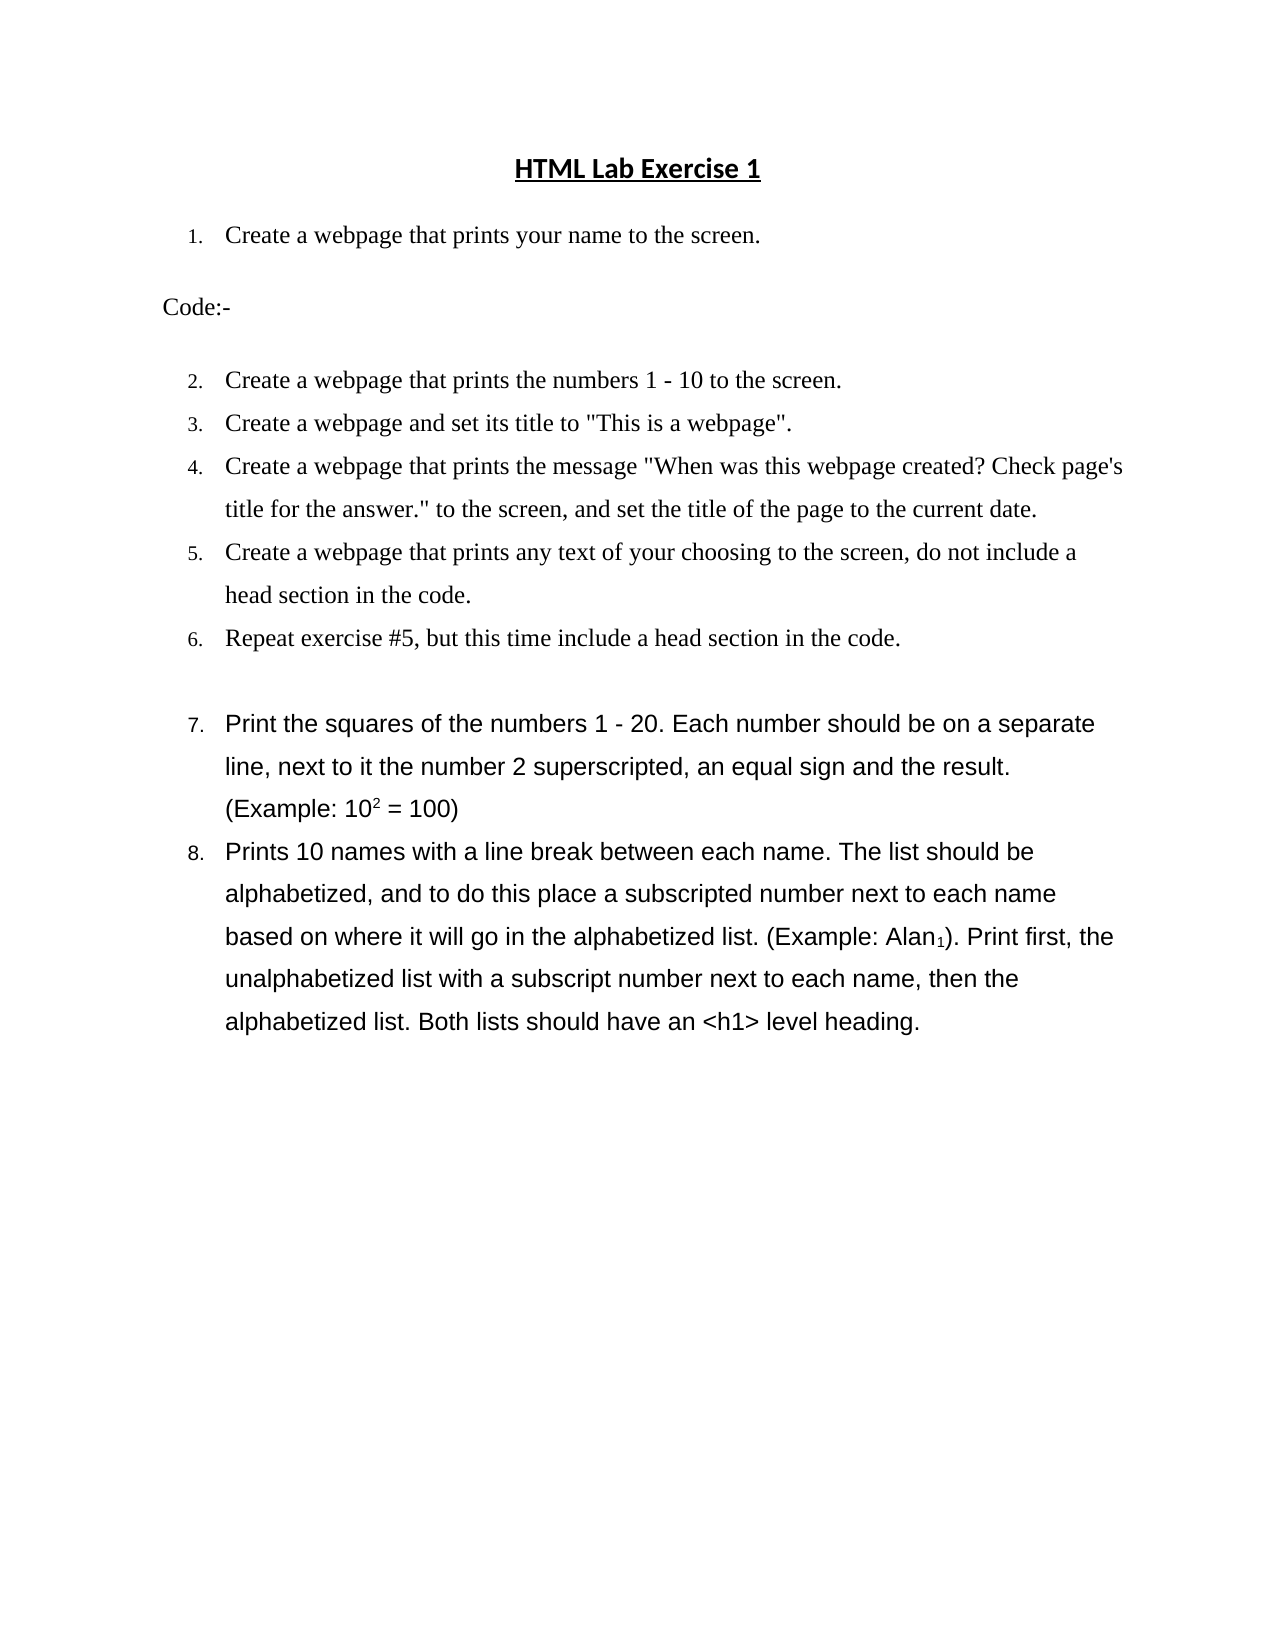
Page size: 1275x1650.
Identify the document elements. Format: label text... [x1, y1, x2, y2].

list Print the squares of the numbers 1 - 20. Each number should be on a separate line, next to it the number 2 superscripted, an equal sign and the result. (Example: 102 = 100) [187, 696, 1125, 823]
list Create a webpage that prints any text of your choosing to the screen, do not include a head section in the code. [187, 537, 1125, 609]
list Prints 10 names with a line break between each name. The list should be alphabetized, and to do this place a subscripted number next to each name based on where it will go in the alphabetized list. (Example: Alan1). Print first, the unalphabetized list with a subscript number next to each name, then the alphabetized list. Both lists should have an <h1> level heading. [187, 823, 1125, 1036]
list Create a webpage that prints the message "When was this webpage created? Check page's title for the answer." to the screen, and set the title of the page to the current date. [187, 451, 1125, 523]
text HTML Lab Exercise 1 [150, 150, 1125, 186]
list Repeat exercise #5, but this time include a head section in the code. [187, 623, 1125, 652]
text Code:- [150, 292, 1125, 321]
list Create a webpage and set its title to "This is a webpage". [187, 408, 1125, 437]
list Create a webpage that prints the numbers 1 - 10 to the screen. [187, 365, 1125, 393]
list Create a webpage that prints your name to the screen. [187, 220, 1125, 249]
